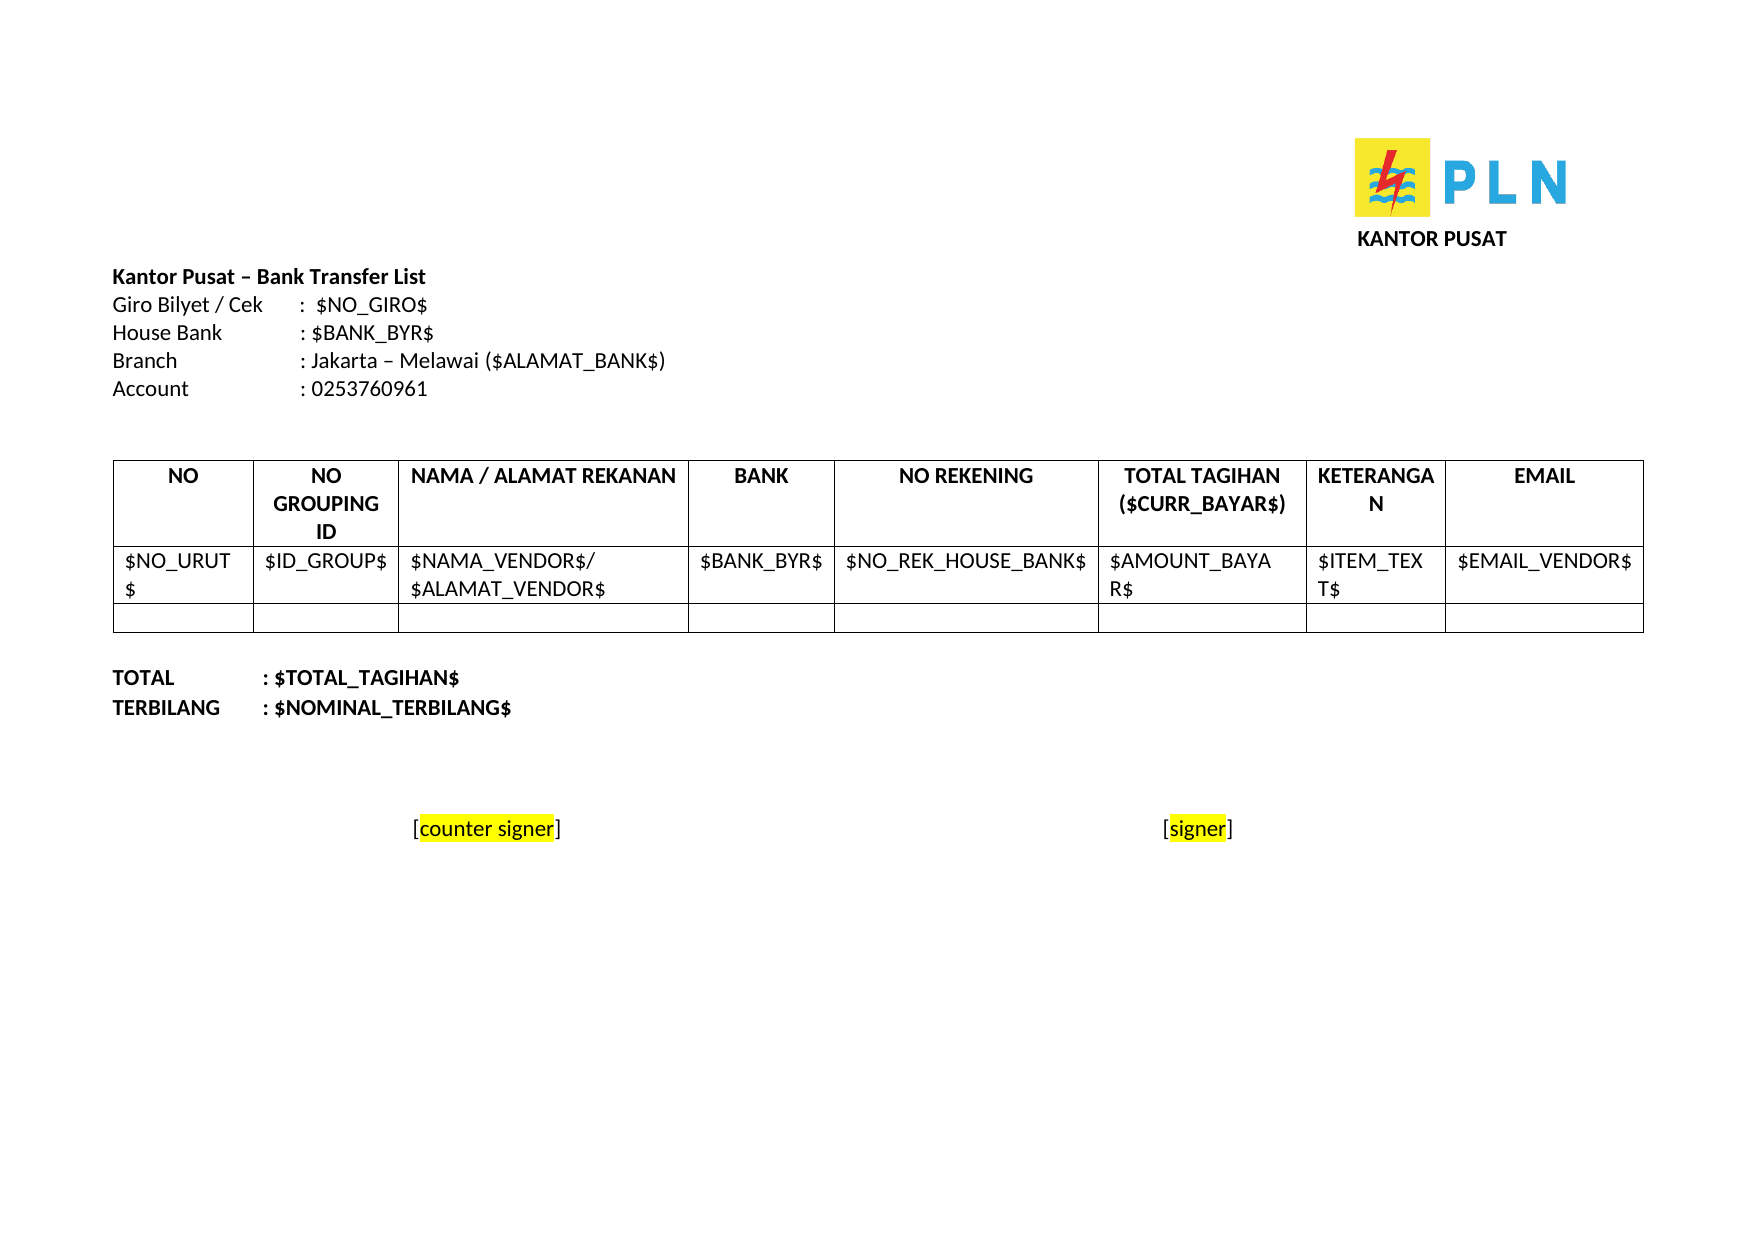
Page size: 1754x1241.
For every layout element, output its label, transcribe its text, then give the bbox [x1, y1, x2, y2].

table_cell $NO_REK_HOUSE_BANK$ [835, 547, 1098, 603]
table_header NAMA / ALAMAT REKANAN [399, 461, 688, 546]
table_cell [835, 604, 1098, 632]
table_cell [1099, 604, 1306, 632]
table_header KETERANGAN [1307, 461, 1445, 546]
table_header EMAIL [1446, 461, 1643, 546]
text TOTAL : $TOTAL_TAGIHAN$ [112, 663, 1641, 691]
table_header BANK [689, 461, 834, 546]
picture [1354, 138, 1566, 225]
text Kantor Pusat – Bank Transfer List [112, 262, 1641, 290]
text TERBILANG : $NOMINAL_TERBILANG$ [112, 693, 1641, 721]
text [counter signer] [signer] [337, 814, 420, 842]
table_cell [254, 604, 398, 632]
table_header TOTAL TAGIHAN ($CURR_BAYAR$) [1099, 461, 1306, 546]
text Branch : Jakarta – Melawai ($ALAMAT_BANK$) [112, 346, 1641, 374]
table_cell $AMOUNT_BAYAR$ [1099, 547, 1306, 603]
table_cell [1446, 604, 1643, 632]
text Giro Bilyet / Cek : $NO_GIRO$ [112, 290, 1641, 318]
text House Bank : $BANK_BYR$ [112, 318, 1641, 346]
table_header NO [114, 461, 253, 546]
table_cell $NAMA_VENDOR$/$ALAMAT_VENDOR$ [399, 547, 688, 603]
table_header NO REKENING [835, 461, 1098, 546]
table_cell $EMAIL_VENDOR$ [1446, 547, 1643, 603]
table_cell [114, 604, 253, 632]
text Account : 0253760961 [112, 374, 1641, 402]
table_cell [399, 604, 688, 632]
text [counter signer] [signer] [554, 814, 1170, 842]
table_cell $BANK_BYR$ [689, 547, 834, 603]
table_cell [689, 604, 834, 632]
text [counter signer] [signer] [1226, 814, 1641, 842]
table_cell $NO_URUT$ [114, 547, 253, 603]
table_cell $ID_GROUP$ [254, 547, 398, 603]
table_cell $ITEM_TEXT$ [1307, 547, 1445, 603]
table_cell [1307, 604, 1445, 632]
table_header NO GROUPING ID [254, 461, 398, 546]
